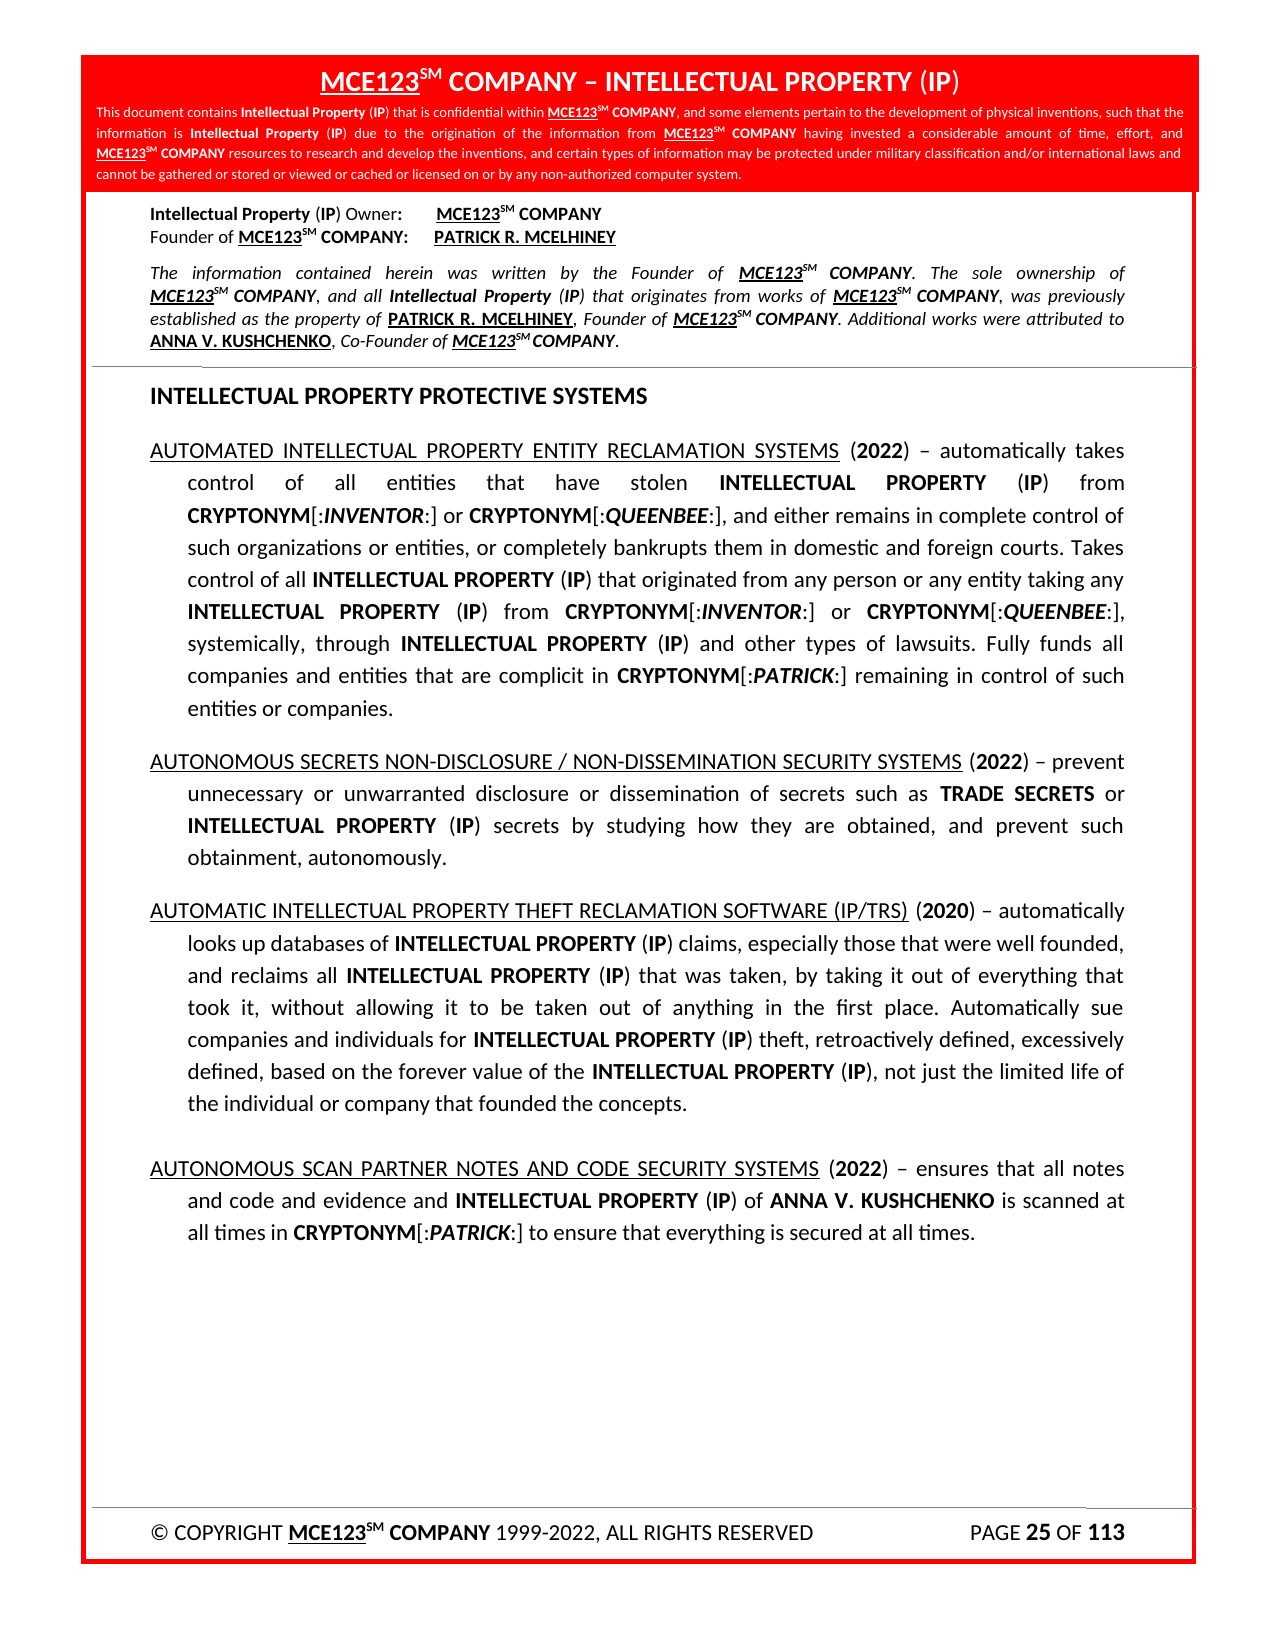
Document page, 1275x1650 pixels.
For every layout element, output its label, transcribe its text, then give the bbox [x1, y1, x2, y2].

text AUTOMATIC INTELLECTUAL PROPERTY THEFT RECLAMATION SOFTWARE (IP/TRS) (2020) – automatically looks up databases of INTELLECTUAL PROPERTY (IP) claims, especially those that were well founded, and reclaims all INTELLECTUAL PROPERTY (IP) that was taken, by taking it out of everything that took it, without allowing it to be taken out of anything in the first place. Automatically sue companies and individuals for INTELLECTUAL PROPERTY (IP) theft, retroactively defined, excessively defined, based on the forever value of the INTELLECTUAL PROPERTY (IP), not just the limited life of the individual or company that founded the concepts. [150, 896, 1125, 1118]
text AUTONOMOUS SCAN PARTNER NOTES AND CODE SECURITY SYSTEMS (2022) – ensures that all notes and code and evidence and INTELLECTUAL PROPERTY (IP) of ANNA V. KUSHCHENKO is scanned at all times in CRYPTONYM[:PATRICK:] to ensure that everything is secured at all times. [150, 1154, 1125, 1246]
text AUTOMATED INTELLECTUAL PROPERTY ENTITY RECLAMATION SYSTEMS (2022) – automatically takes control of all entities that have stolen INTELLECTUAL PROPERTY (IP) from CRYPTONYM[:INVENTOR:] or CRYPTONYM[:QUEENBEE:], and either remains in complete control of such organizations or entities, or completely bankrupts them in domestic and foreign courts. Takes control of all INTELLECTUAL PROPERTY (IP) that originated from any person or any entity taking any INTELLECTUAL PROPERTY (IP) from CRYPTONYM[:INVENTOR:] or CRYPTONYM[:QUEENBEE:], systemically, through INTELLECTUAL PROPERTY (IP) and other types of lawsuits. Fully funds all companies and entities that are complicit in CRYPTONYM[:PATRICK:] remaining in control of such entities or companies. [150, 436, 1125, 722]
text AUTONOMOUS SECRETS NON-DISCLOSURE / NON-DISSEMINATION SECURITY SYSTEMS (2022) – prevent unnecessary or unwarranted disclosure or dissemination of secrets such as TRADE SECRETS or INTELLECTUAL PROPERTY (IP) secrets by studying how they are obtained, and prevent such obtainment, autonomously. [150, 747, 1125, 871]
text INTELLECTUAL PROPERTY PROTECTIVE SYSTEMS [150, 381, 1125, 411]
